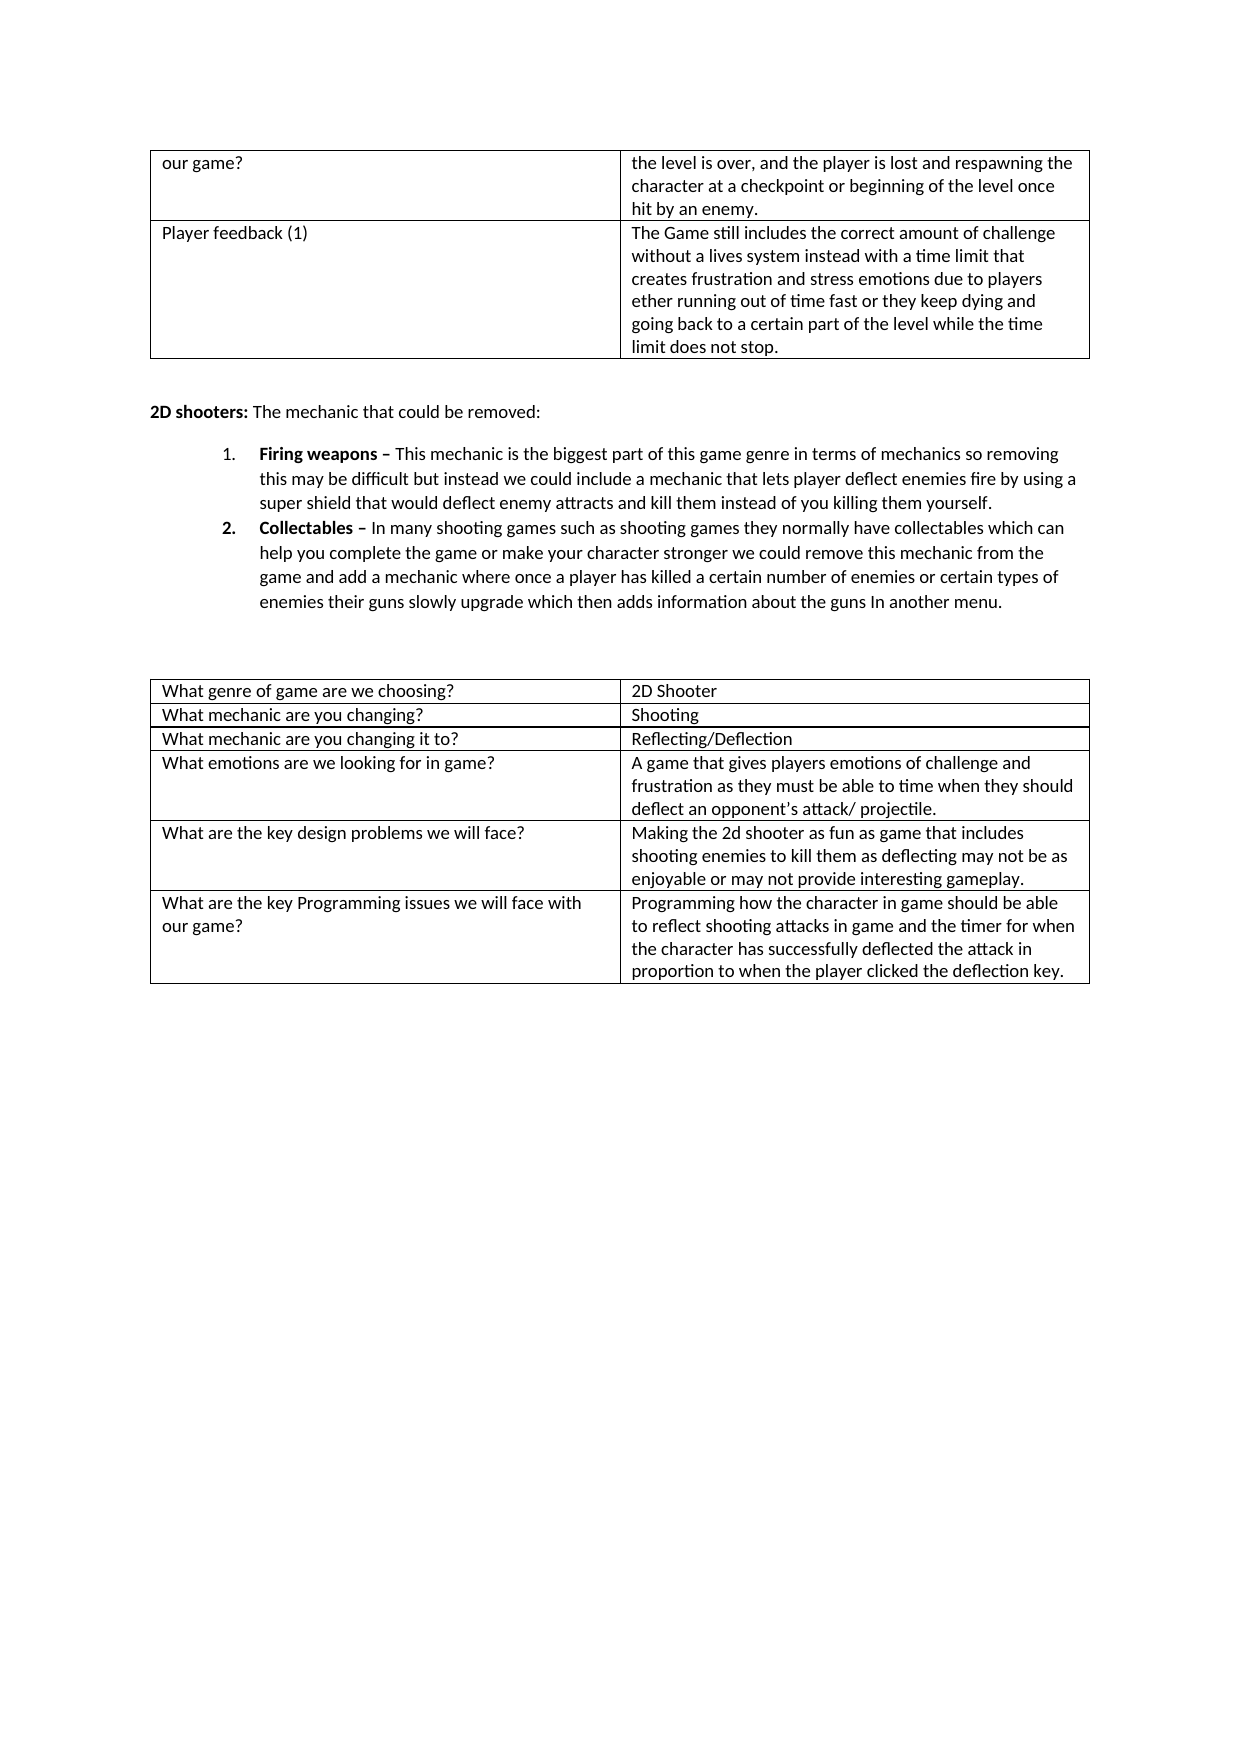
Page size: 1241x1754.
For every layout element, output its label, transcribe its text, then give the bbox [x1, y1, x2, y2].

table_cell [621, 151, 1089, 220]
table_cell What are the key Programming issues we will face with our game? [151, 891, 620, 983]
list Collectables – In many shooting games such as shooting games they normally have collectables which can help you complete the game or make your character stronger we could remove this mechanic from the game and add a mechanic where once a player has killed a certain number of enemies or certain types of enemies their guns slowly upgrade which then adds information about the guns In another menu. [222, 516, 1090, 613]
table_cell Shooting [621, 704, 1089, 726]
table_cell What are the key design problems we will face? [151, 821, 620, 890]
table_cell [151, 151, 620, 220]
table_cell A game that gives players emotions of challenge and frustration as they must be able to time when they should deflect an opponent’s attack/ projectile. [621, 751, 1089, 820]
list Firing weapons – This mechanic is the biggest part of this game genre in terms of mechanics so removing this may be difficult but instead we could include a mechanic that lets player deflect enemies fire by using a super shield that would deflect enemy attracts and kill them instead of you killing them yourself. [222, 442, 1090, 514]
table_cell What mechanic are you changing? [151, 704, 620, 726]
table_header 2D Shooter [621, 680, 1089, 702]
table_cell The Game still includes the correct amount of challenge without a lives system instead with a time limit that creates frustration and stress emotions due to players ether running out of time fast or they keep dying and going back to a certain part of the level while the time limit does not stop. [621, 221, 1089, 358]
table_cell Programming how the character in game should be able to reflect shooting attacks in game and the timer for when the character has successfully deflected the attack in proportion to when the player clicked the deflection key. [621, 891, 1089, 983]
table_cell What mechanic are you changing it to? [151, 728, 620, 750]
table_header What genre of game are we choosing? [151, 680, 620, 702]
text 2D shooters: The mechanic that could be removed: [150, 401, 1090, 424]
table_cell Player feedback (1) [151, 221, 620, 358]
table_cell What emotions are we looking for in game? [151, 751, 620, 820]
table_cell Reflecting/Deflection [621, 728, 1089, 750]
table_cell Making the 2d shooter as fun as game that includes shooting enemies to kill them as deflecting may not be as enjoyable or may not provide interesting gameplay. [621, 821, 1089, 890]
